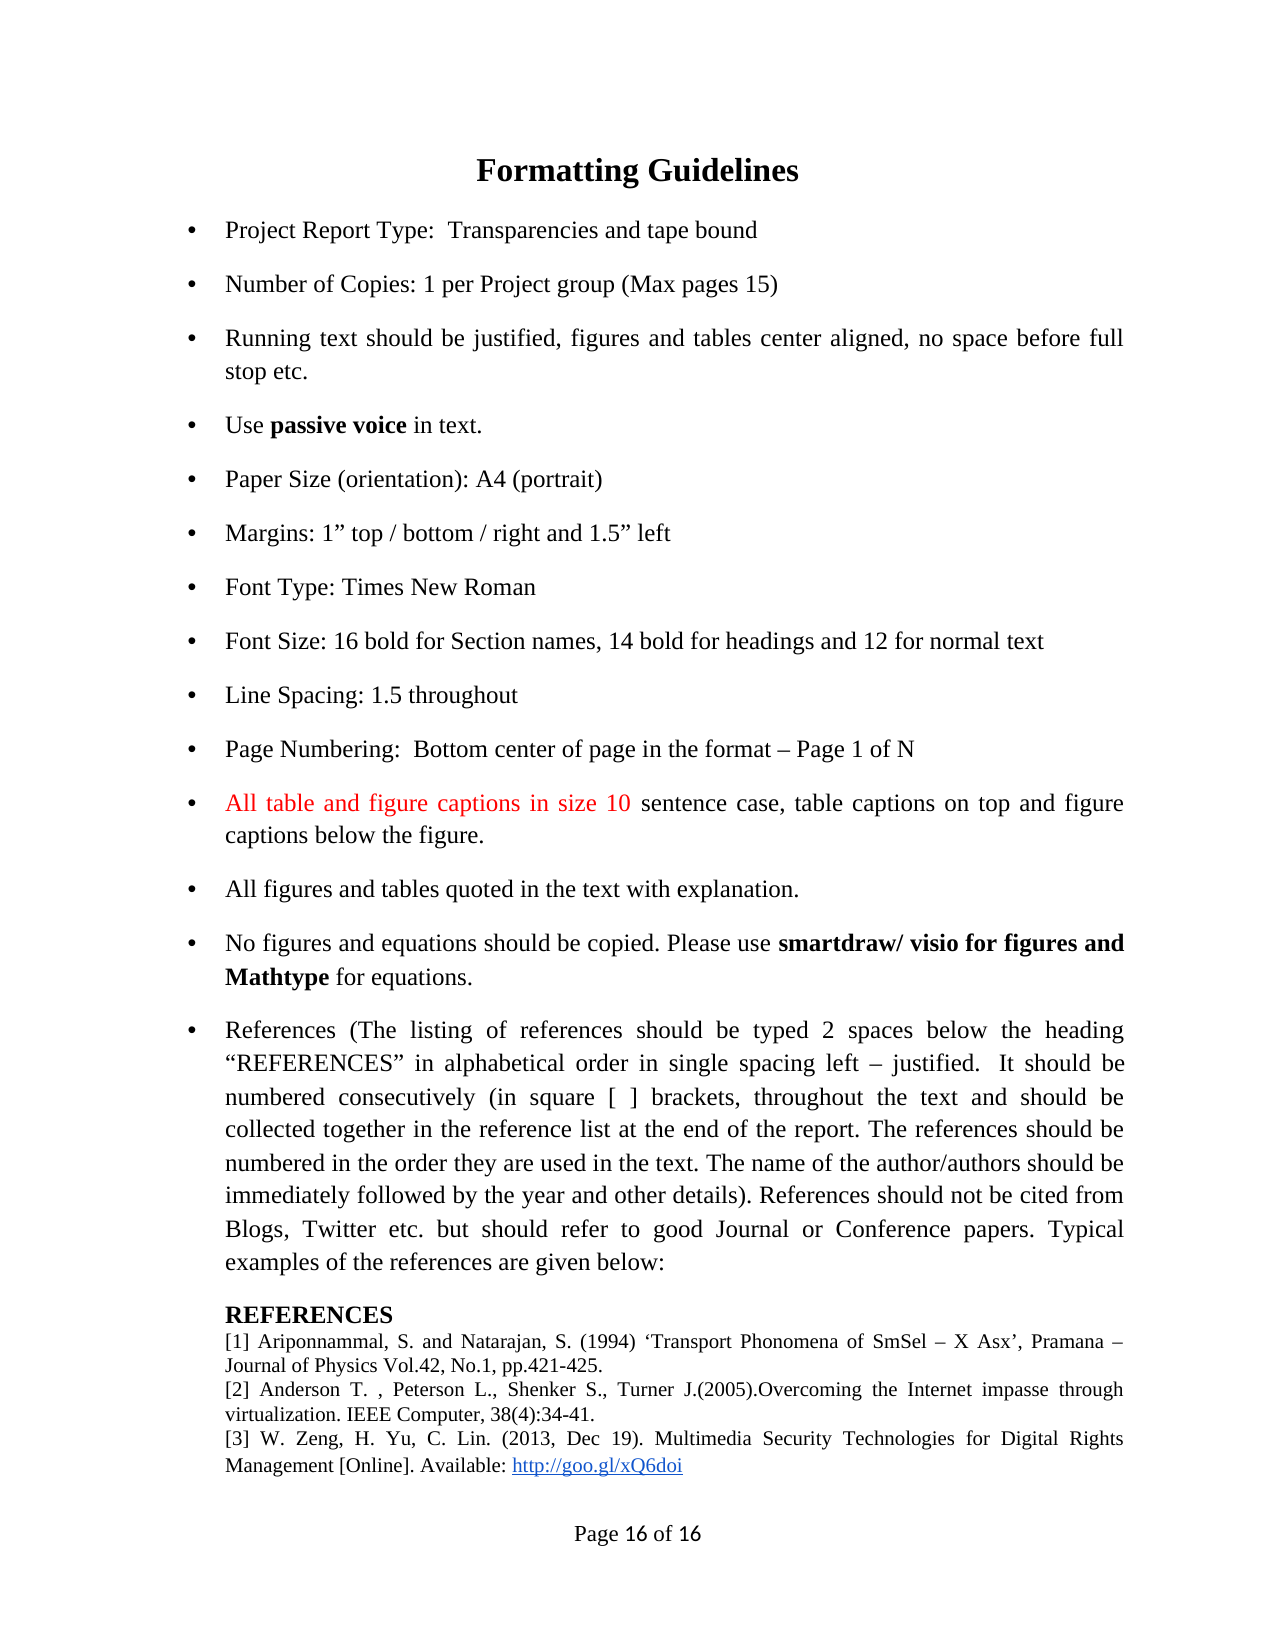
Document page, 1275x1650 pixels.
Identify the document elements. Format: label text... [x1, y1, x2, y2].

text Formatting Guidelines [150, 150, 1125, 188]
list References (The listing of references should be typed 2 spaces below the heading “REFERENCES” in alphabetical order in single spacing left – justified. It should be numbered consecutively (in square [ ] brackets, throughout the text and should be collected together in the reference list at the end of the report. The references should be numbered in the order they are used in the text. The name of the author/authors should be immediately followed by the year and other details). References should not be cited from Blogs, Twitter etc. but should refer to good Journal or Conference papers. Typical examples of the references are given below: [187, 1015, 1125, 1275]
list Use passive voice in text. [187, 410, 1125, 439]
list Line Spacing: 1.5 throughout [187, 679, 1125, 708]
list Margins: 1” top / bottom / right and 1.5” left [187, 518, 1125, 547]
list All figures and tables quoted in the text with explanation. [187, 874, 1125, 903]
list Paper Size (orientation): A4 (portrait) [187, 464, 1125, 493]
text [2] Anderson T. , Peterson L., Shenker S., Turner J.(2005).Overcoming the Internet impasse through virtualization. IEEE Computer, 38(4):34-41. [225, 1377, 1125, 1426]
list Running text should be justified, figures and tables center aligned, no space before full stop etc. [187, 323, 1125, 385]
list Page Numbering: Bottom center of page in the format – Page 1 of N [187, 733, 1125, 762]
list No figures and equations should be copied. Please use smartdraw/ visio for figures and Mathtype for equations. [187, 928, 1125, 990]
text [3] W. Zeng, H. Yu, C. Lin. (2013, Dec 19). Multimedia Security Technologies for Digital Rights Management [Online]. Available: http://goo.gl/xQ6doi [225, 1426, 1125, 1477]
list All table and figure captions in size 10 sentence case, table captions on top and figure captions below the figure. [187, 787, 1125, 849]
text [1] Ariponnammal, S. and Natarajan, S. (1994) ‘Transport Phonomena of SmSel – X Asx’, Pramana – Journal of Physics Vol.42, No.1, pp.421-425. [225, 1329, 1125, 1377]
list Font Size: 16 bold for Section names, 14 bold for headings and 12 for normal text [187, 626, 1125, 654]
list Project Report Type: Transparencies and tape bound [187, 215, 1125, 244]
text REFERENCES [225, 1301, 1125, 1329]
list Font Type: Times New Roman [187, 572, 1125, 601]
list Number of Copies: 1 per Project group (Max pages 15) [187, 269, 1125, 298]
